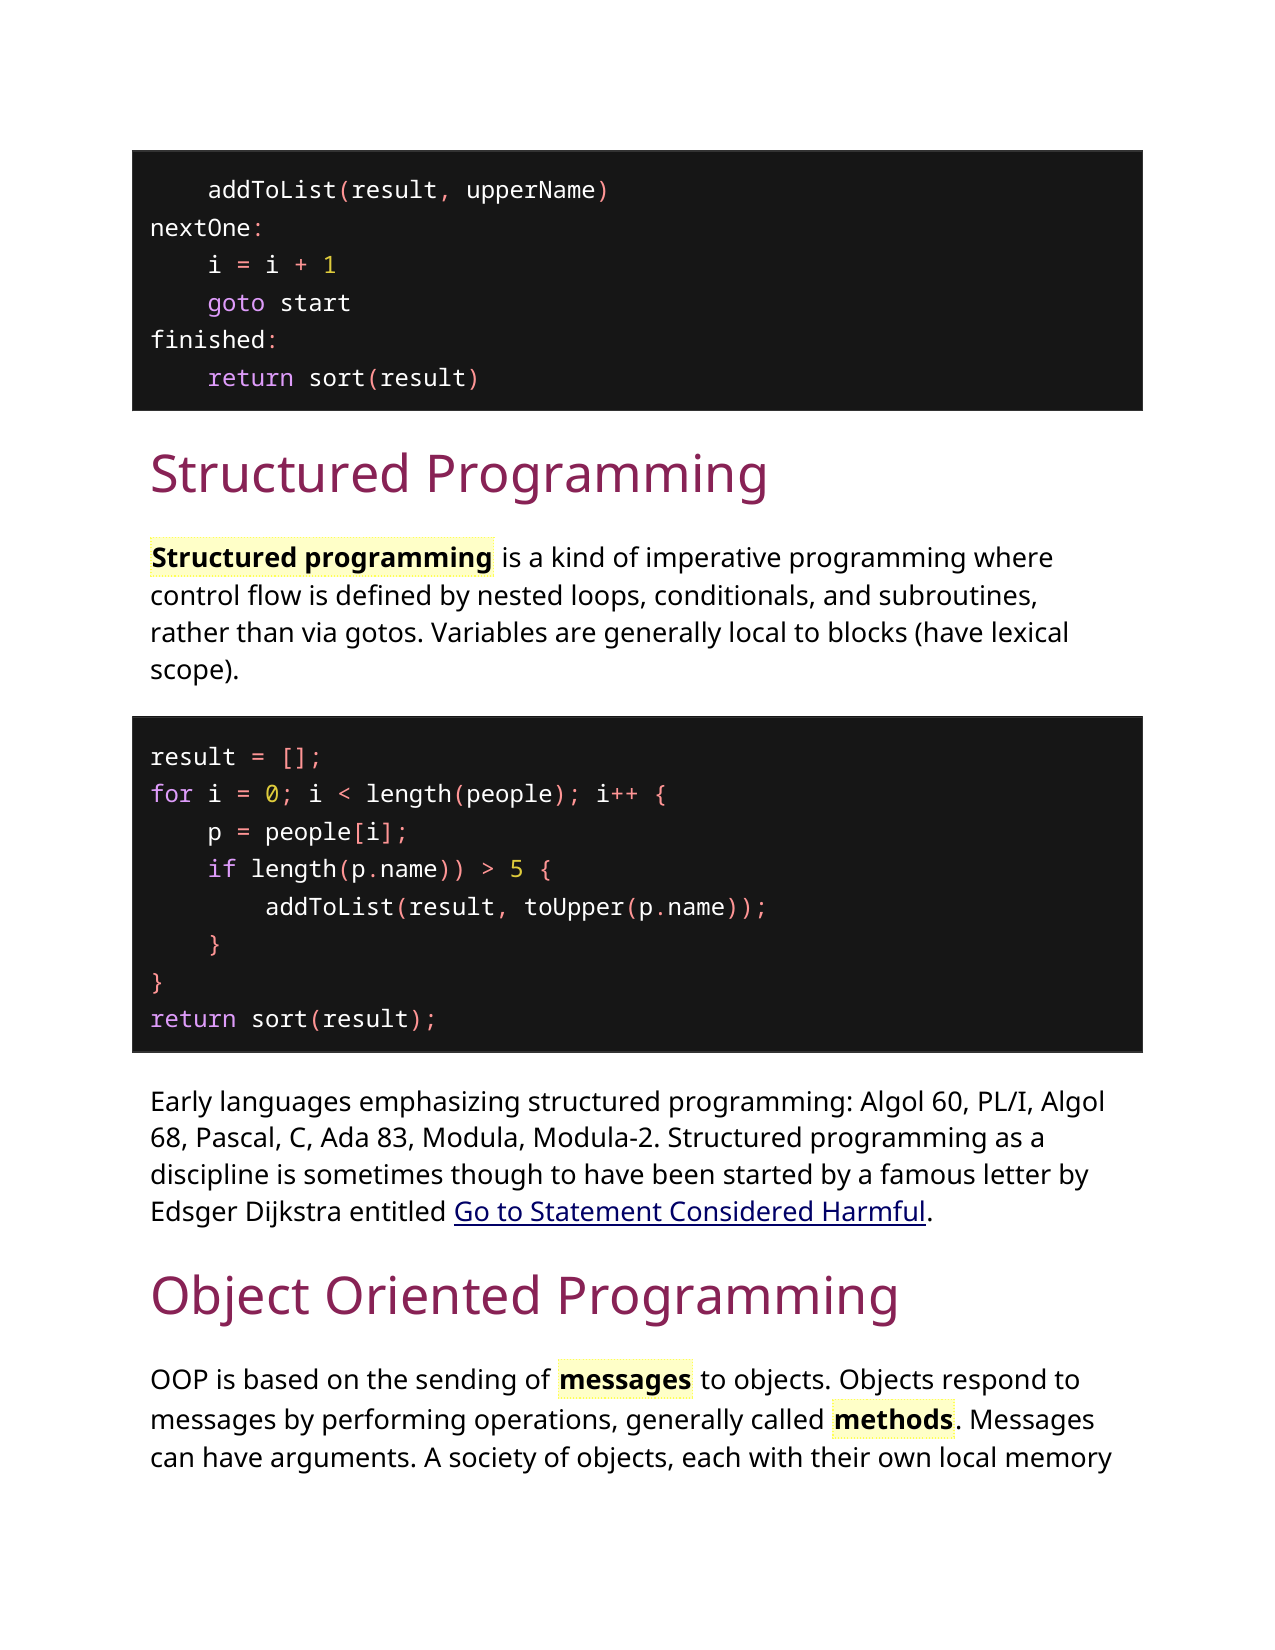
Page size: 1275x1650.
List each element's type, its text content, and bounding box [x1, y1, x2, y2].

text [150, 1359, 1125, 1476]
subtitle Structured Programming [150, 436, 1125, 507]
subtitle Object Oriented Programming [150, 1259, 1125, 1329]
text Structured programming is a kind of imperative programming where control flow is defined by nested loops, conditionals, and subroutines, rather than via gotos. Variables are generally local to blocks (have lexical scope). [150, 537, 1125, 687]
text result = []; for i = 0; i < length(people); i++ { p = people[i]; if length(p.name)) > 5 { addToList(result, toUpper(p.name)); } } return sort(result); [133, 718, 1142, 1051]
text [133, 152, 1142, 410]
text Early languages emphasizing structured programming: Algol 60, PL/I, Algol 68, Pascal, C, Ada 83, Modula, Modula-2. Structured programming as a discipline is sometimes though to have been started by a famous letter by Edsger Dijkstra entitled Go to Statement Considered Harmful. [150, 1082, 1125, 1229]
